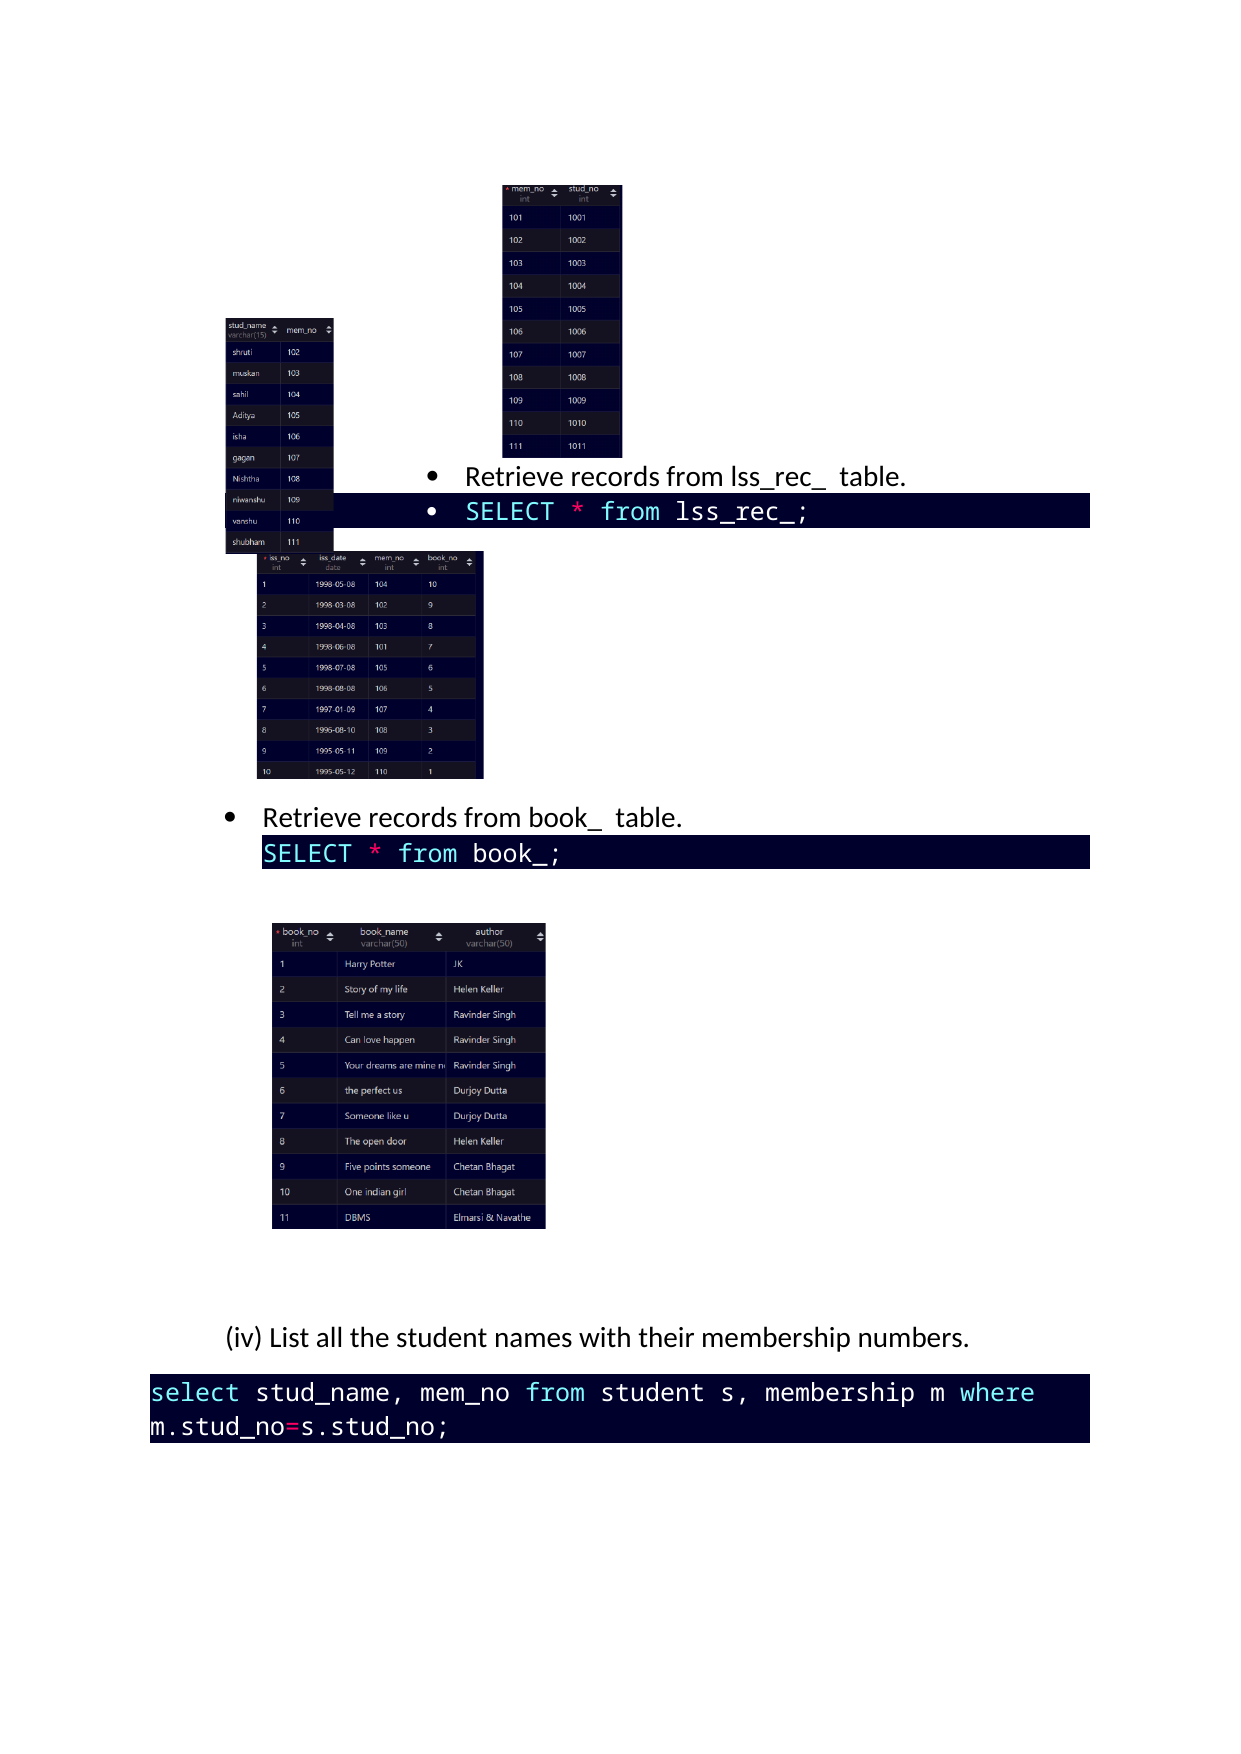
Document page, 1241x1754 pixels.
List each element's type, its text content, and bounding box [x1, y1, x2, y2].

text (iv) List all the student names with their membership numbers. [150, 1319, 1090, 1355]
list SELECT * from book_; [262, 835, 1090, 869]
list SELECT * from lss_rec_; [333, 493, 1090, 528]
picture [224, 318, 333, 550]
list Retrieve records from lss_rec_ table. [333, 458, 1090, 493]
picture [255, 551, 484, 777]
picture [270, 923, 545, 1227]
text select stud_name, mem_no from student s, membership m where m.stud_no=s.stud_no; [150, 1374, 1090, 1443]
list Retrieve records from book_ table. [225, 799, 1090, 835]
picture [501, 185, 623, 458]
